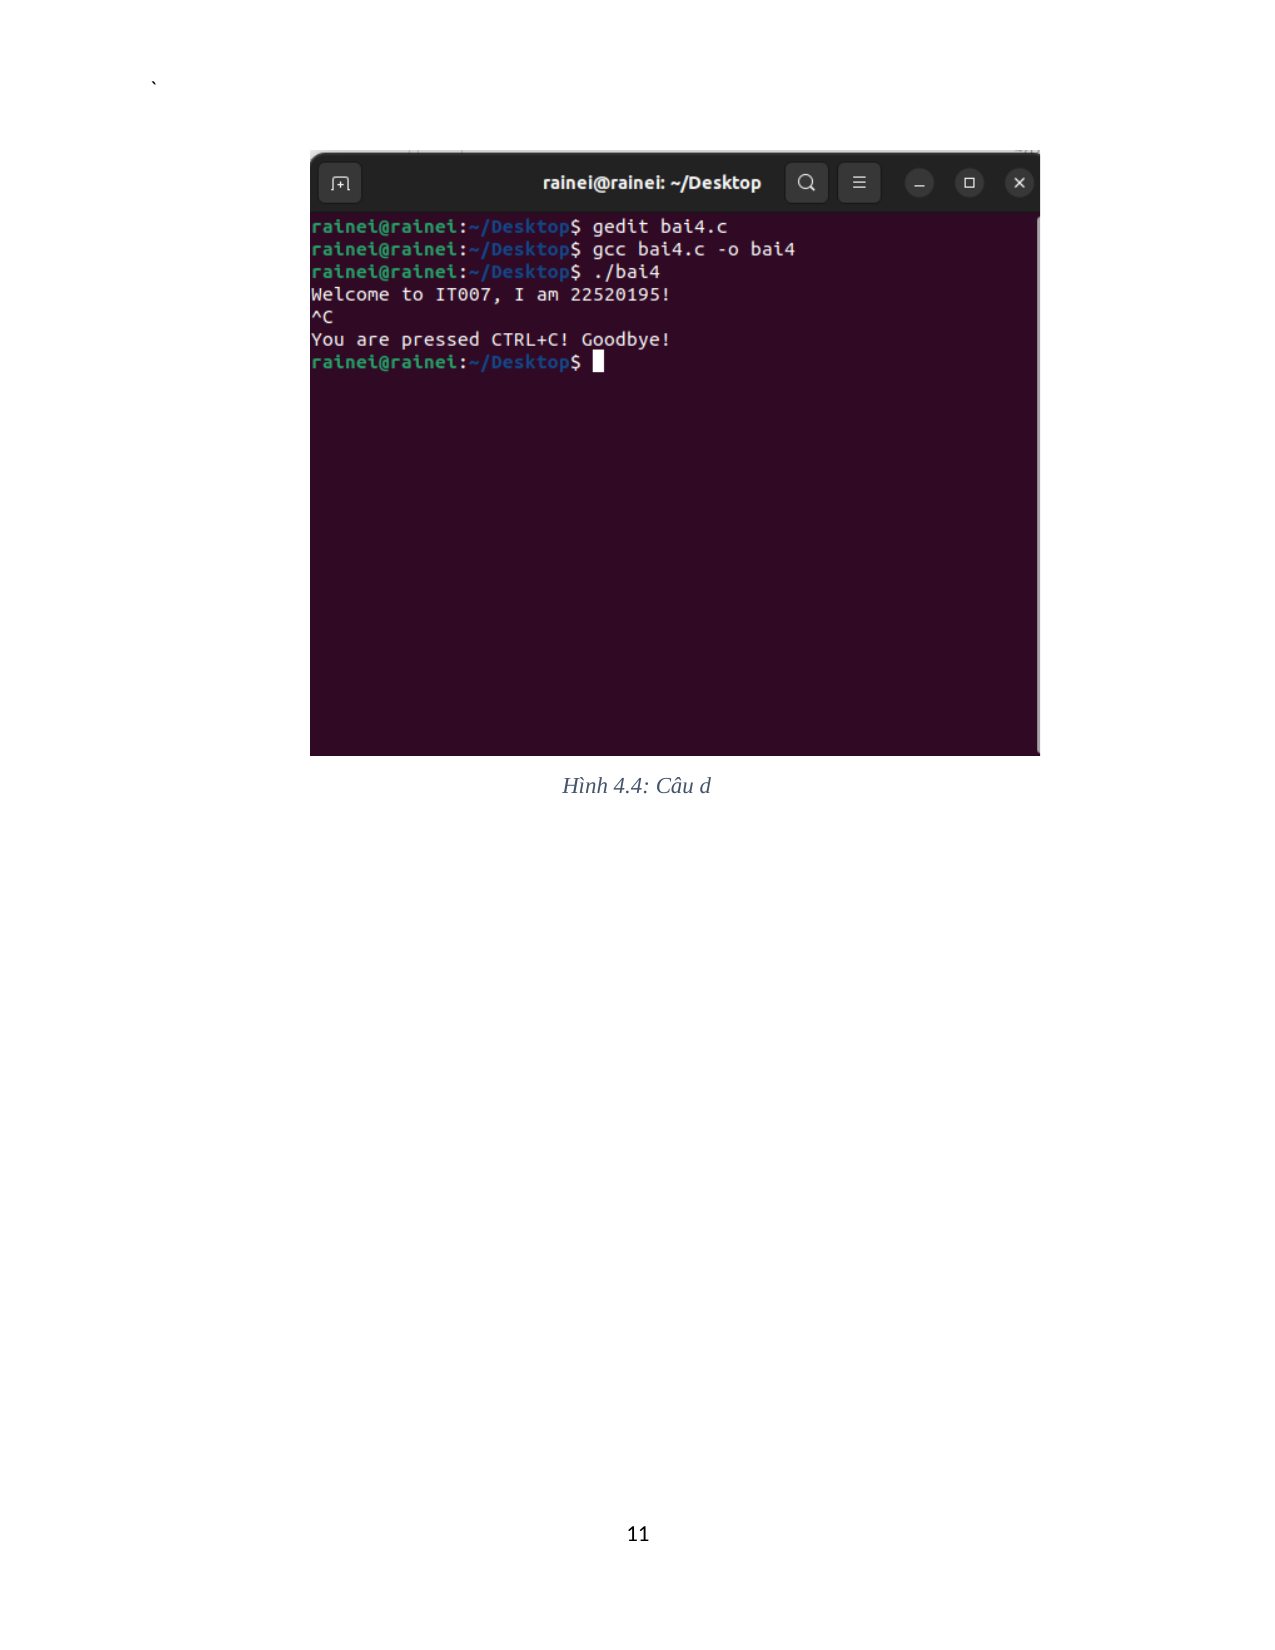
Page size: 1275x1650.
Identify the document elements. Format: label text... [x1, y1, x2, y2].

text Hình 4.4: Câu d [150, 772, 1125, 798]
picture [310, 150, 1040, 756]
